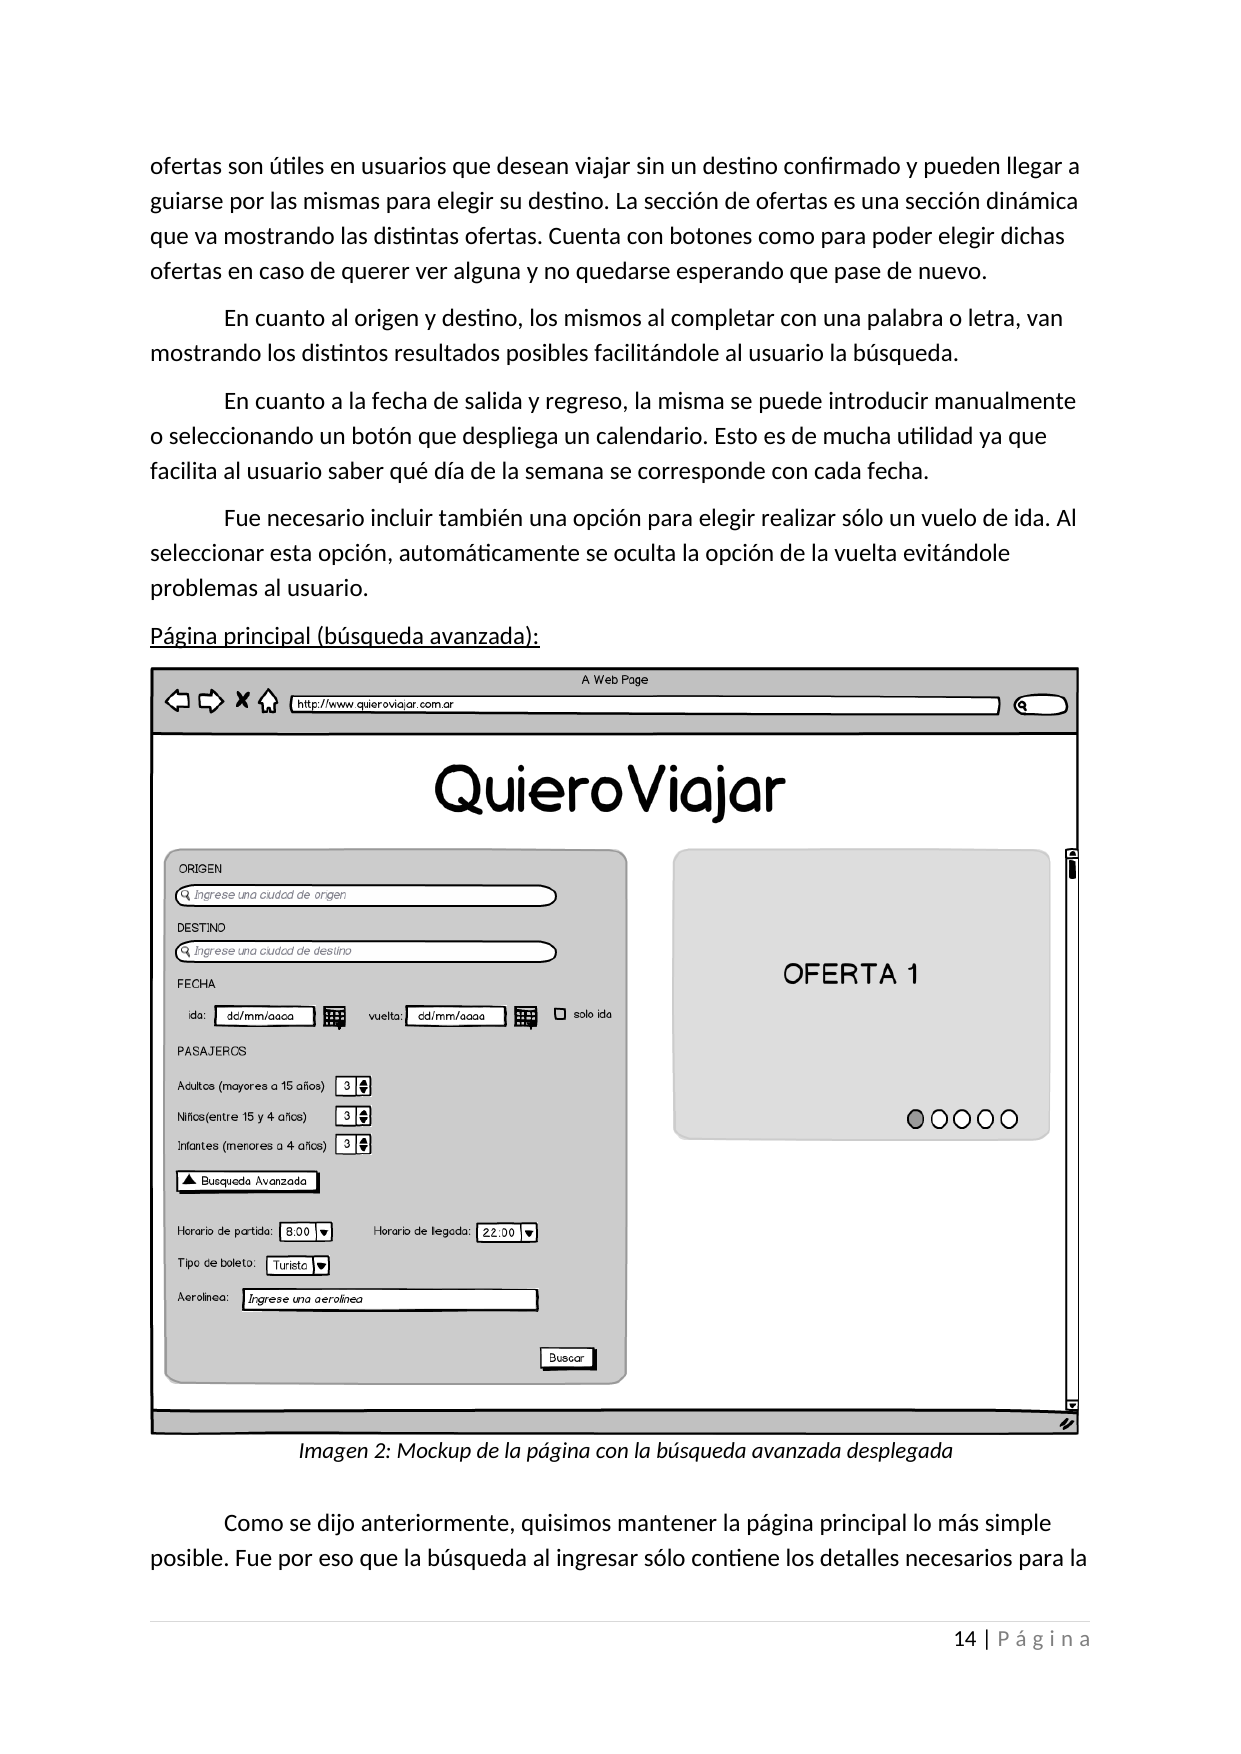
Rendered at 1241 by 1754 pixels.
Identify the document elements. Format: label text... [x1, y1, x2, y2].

picture [150, 667, 1079, 1435]
text Página principal (búsqueda avanzada): [150, 620, 1090, 651]
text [150, 1507, 1090, 1573]
text En cuanto al origen y destino, los mismos al completar con una palabra o letra, van mostrando los distintos resultados posibles facilitándole al usuario la búsqueda. [150, 302, 1090, 368]
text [150, 150, 1090, 286]
text En cuanto a la fecha de salida y regreso, la misma se puede introducir manualmente o seleccionando un botón que despliega un calendario. Esto es de mucha utilidad ya que facilita al usuario saber qué día de la semana se corresponde con cada fecha. [150, 385, 1090, 486]
text Fue necesario incluir también una opción para elegir realizar sólo un vuelo de ida. Al seleccionar esta opción, automáticamente se oculta la opción de la vuelta evitándole problemas al usuario. [150, 502, 1090, 603]
